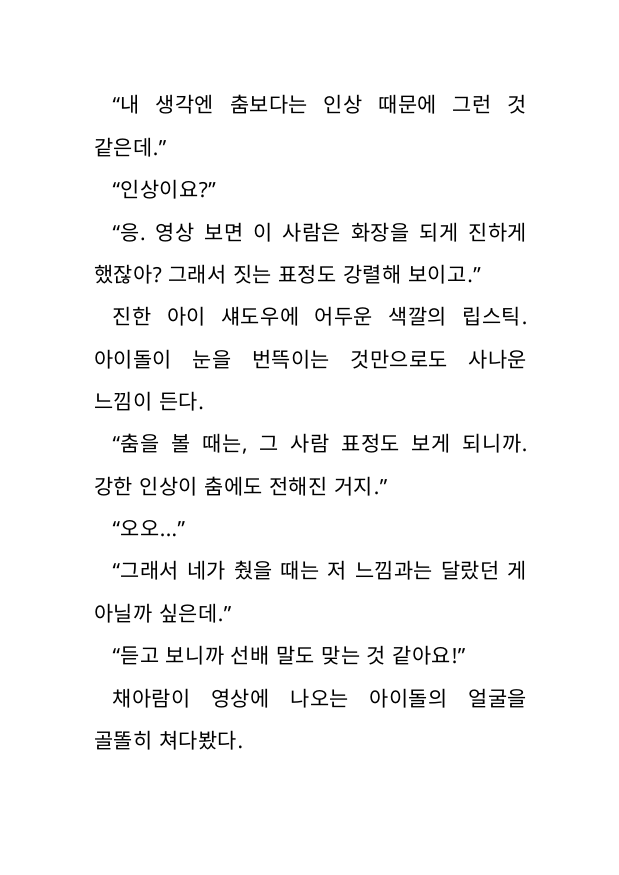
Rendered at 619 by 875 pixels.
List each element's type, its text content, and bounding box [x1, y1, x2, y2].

text “오오...” [94, 512, 527, 543]
text “인상이요?” [94, 173, 527, 204]
text “춤을 볼 때는, 그 사람 표정도 보게 되니까. 강한 인상이 춤에도 전해진 거지.” [94, 428, 527, 500]
text “듣고 보니까 선배 말도 맞는 것 같아요!” [94, 639, 527, 670]
text “그래서 네가 췄을 때는 저 느낌과는 달랐던 게 아닐까 싶은데.” [94, 555, 527, 627]
text 진한 아이 섀도우에 어두운 색깔의 립스틱. 아이돌이 눈을 번뜩이는 것만으로도 사나운 느낌이 든다. [94, 301, 527, 416]
text “응. 영상 보면 이 사람은 화장을 되게 진하게 했잖아? 그래서 짓는 표정도 강렬해 보이고.” [94, 216, 527, 288]
text 채아람이 영상에 나오는 아이돌의 얼굴을 골똘히 쳐다봤다. [94, 682, 527, 754]
text “내 생각엔 춤보다는 인상 때문에 그런 것 같은데.” [94, 88, 527, 161]
